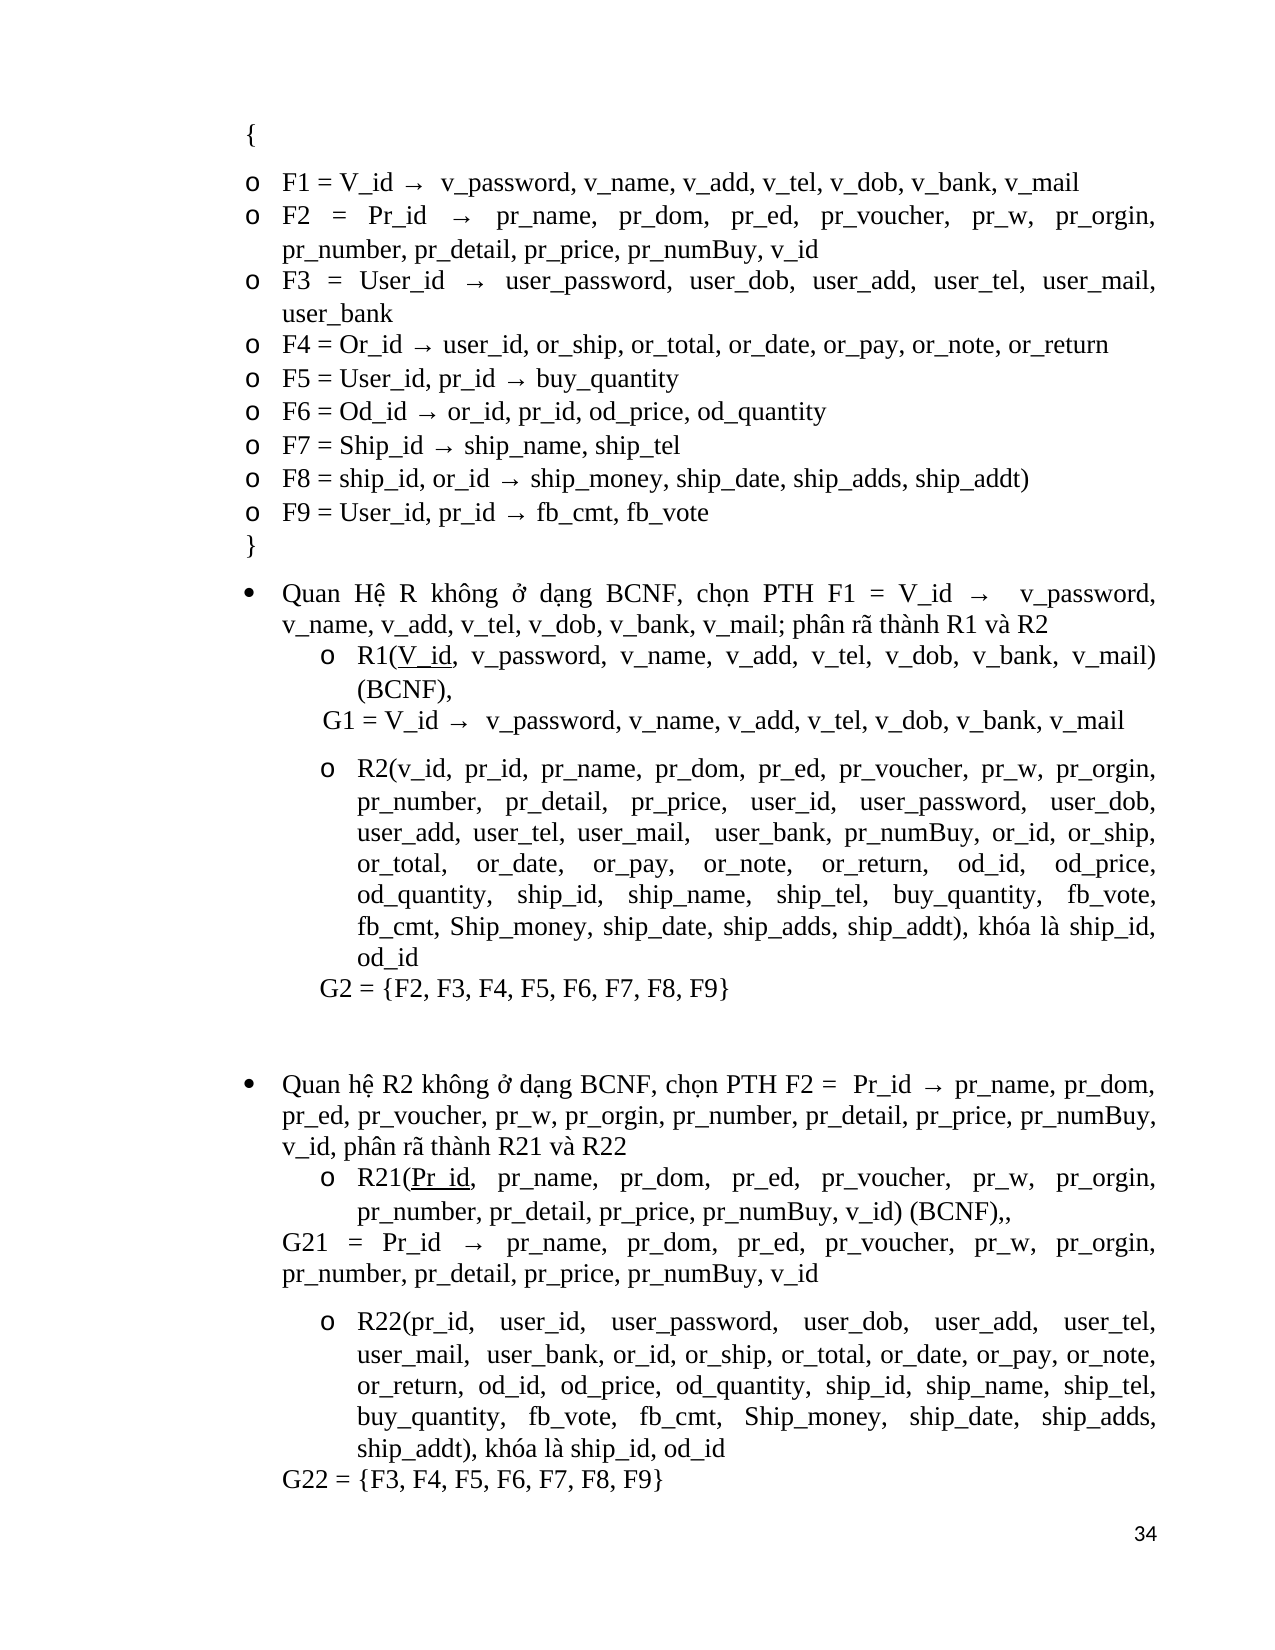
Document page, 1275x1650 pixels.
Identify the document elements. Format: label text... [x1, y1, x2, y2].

list F1 = V_id → v_password, v_name, v_add, v_tel, v_dob, v_bank, v_mail [244, 166, 1157, 199]
list Quan Hệ R không ở dạng BCNF, chọn PTH F1 = V_id → v_password, v_name, v_add, v_tel, v_dob, v_bank, v_mail; phân rã thành R1 và R2 [244, 577, 1157, 639]
list F2 = Pr_id → pr_name, pr_dom, pr_ed, pr_voucher, pr_w, pr_orgin, pr_number, pr_detail, pr_price, pr_numBuy, v_id [244, 199, 1157, 264]
text G2 = {F2, F3, F4, F5, F6, F7, F8, F9} [319, 972, 1157, 1003]
list F5 = User_id, pr_id → buy_quantity [244, 362, 1157, 395]
list F4 = Or_id → user_id, or_ship, or_total, or_date, or_pay, or_note, or_return [244, 328, 1157, 362]
list F6 = Od_id → or_id, pr_id, od_price, od_quantity [244, 395, 1157, 429]
list R1(V_id, v_password, v_name, v_add, v_tel, v_dob, v_bank, v_mail) (BCNF), [319, 639, 1157, 704]
list R22(pr_id, user_id, user_password, user_dob, user_add, user_tel, user_mail, user_bank, or_id, or_ship, or_total, or_date, or_pay, or_note, or_return, od_id, od_price, od_quantity, ship_id, ship_name, ship_tel, buy_quantity, fb_vote, fb_cmt, Ship_money, ship_date, ship_adds, ship_addt), khóa là ship_id, od_id [319, 1305, 1157, 1463]
list F9 = User_id, pr_id → fb_cmt, fb_vote [244, 496, 1157, 529]
list F7 = Ship_id → ship_name, ship_tel [244, 429, 1157, 462]
list Quan hệ R2 không ở dạng BCNF, chọn PTH F2 = Pr_id → pr_name, pr_dom, pr_ed, pr_voucher, pr_w, pr_orgin, pr_number, pr_detail, pr_price, pr_numBuy, v_id, phân rã thành R21 và R22 [244, 1068, 1157, 1161]
text G21 = Pr_id → pr_name, pr_dom, pr_ed, pr_voucher, pr_w, pr_orgin, pr_number, pr_detail, pr_price, pr_numBuy, v_id [282, 1226, 1157, 1288]
text } [244, 529, 1157, 560]
list F3 = User_id → user_password, user_dob, user_add, user_tel, user_mail, user_bank [244, 264, 1157, 328]
list F8 = ship_id, or_id → ship_money, ship_date, ship_adds, ship_addt) [244, 462, 1157, 496]
text G1 = V_id → v_password, v_name, v_add, v_tel, v_dob, v_bank, v_mail [282, 704, 1157, 735]
list R21(Pr_id, pr_name, pr_dom, pr_ed, pr_voucher, pr_w, pr_orgin, pr_number, pr_detail, pr_price, pr_numBuy, v_id) (BCNF),, [319, 1161, 1157, 1226]
text { [244, 118, 1157, 149]
list R2(v_id, pr_id, pr_name, pr_dom, pr_ed, pr_voucher, pr_w, pr_orgin, pr_number, pr_detail, pr_price, user_id, user_password, user_dob, user_add, user_tel, user_mail, user_bank, pr_numBuy, or_id, or_ship, or_total, or_date, or_pay, or_note, or_return, od_id, od_price, od_quantity, ship_id, ship_name, ship_tel, buy_quantity, fb_vote, fb_cmt, Ship_money, ship_date, ship_adds, ship_addt), khóa là ship_id, od_id [319, 752, 1157, 972]
text G22 = {F3, F4, F5, F6, F7, F8, F9} [207, 1463, 1157, 1494]
